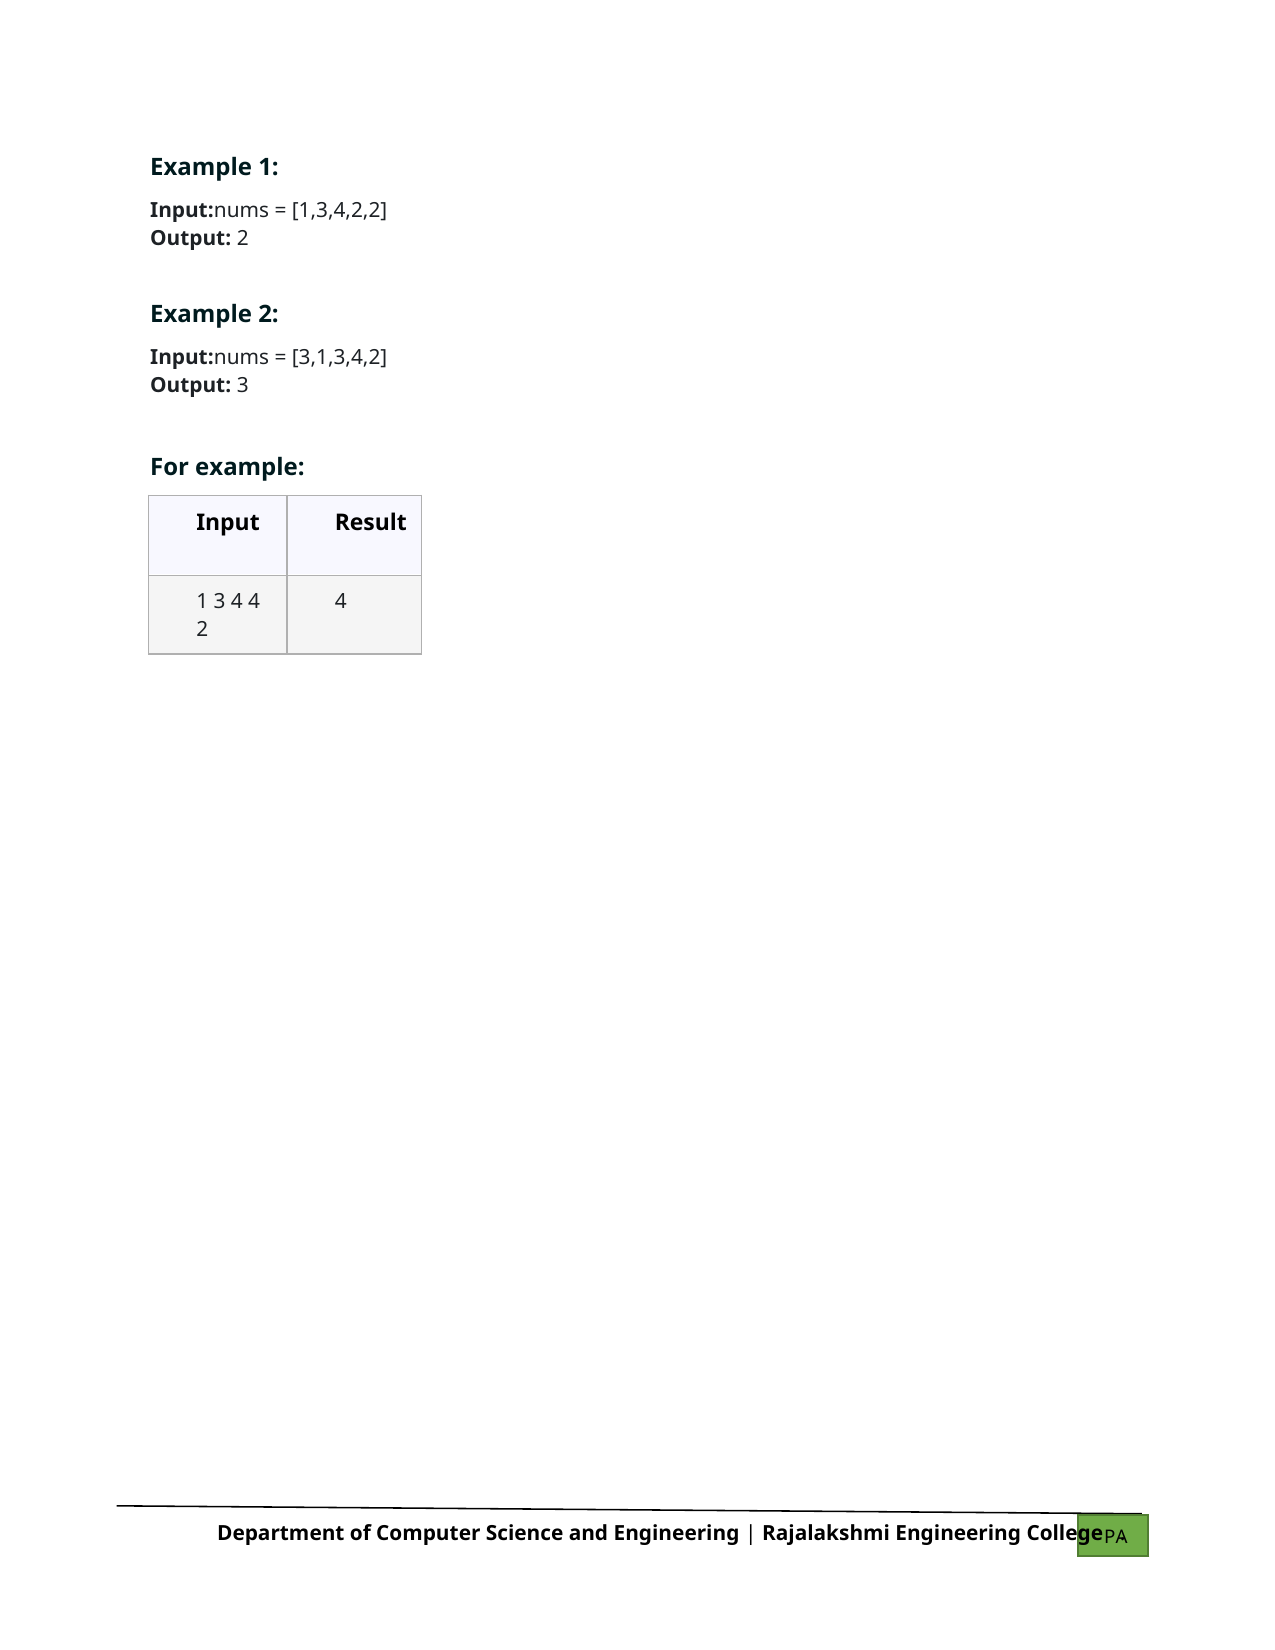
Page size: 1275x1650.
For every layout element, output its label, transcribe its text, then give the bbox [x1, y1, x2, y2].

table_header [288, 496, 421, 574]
text Example 2: [150, 297, 1125, 330]
text Input:nums = [1,3,4,2,2] [150, 195, 1125, 223]
text Output: 3 [150, 371, 1125, 399]
text Example 1: [150, 150, 1125, 183]
text Input:nums = [3,1,3,4,2] [150, 342, 1125, 371]
text Output: 2 [150, 223, 1125, 252]
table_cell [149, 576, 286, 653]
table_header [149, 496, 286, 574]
text For example: [150, 449, 1125, 482]
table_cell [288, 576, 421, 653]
